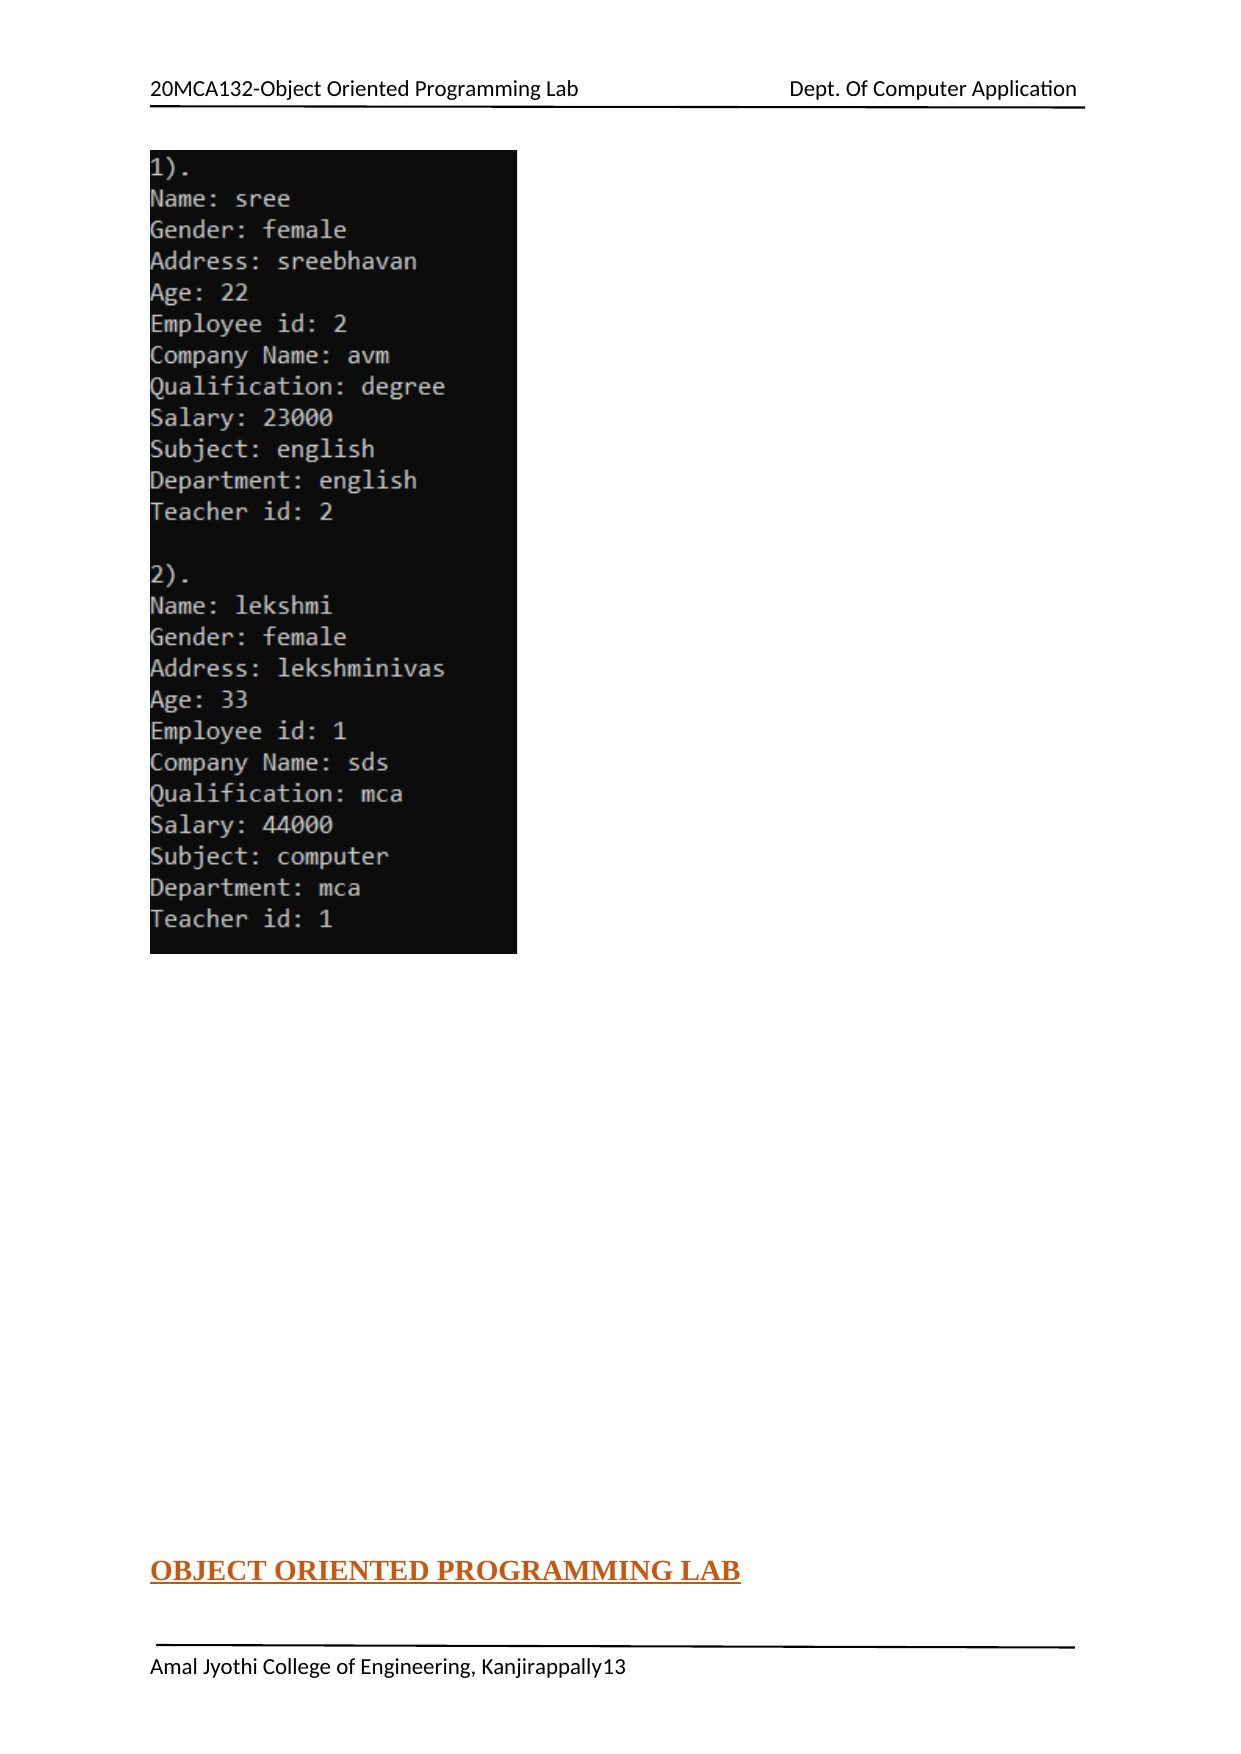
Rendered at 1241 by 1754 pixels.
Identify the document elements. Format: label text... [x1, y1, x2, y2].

picture [150, 150, 518, 954]
text OBJECT ORIENTED PROGRAMMING LAB [150, 1553, 1090, 1586]
